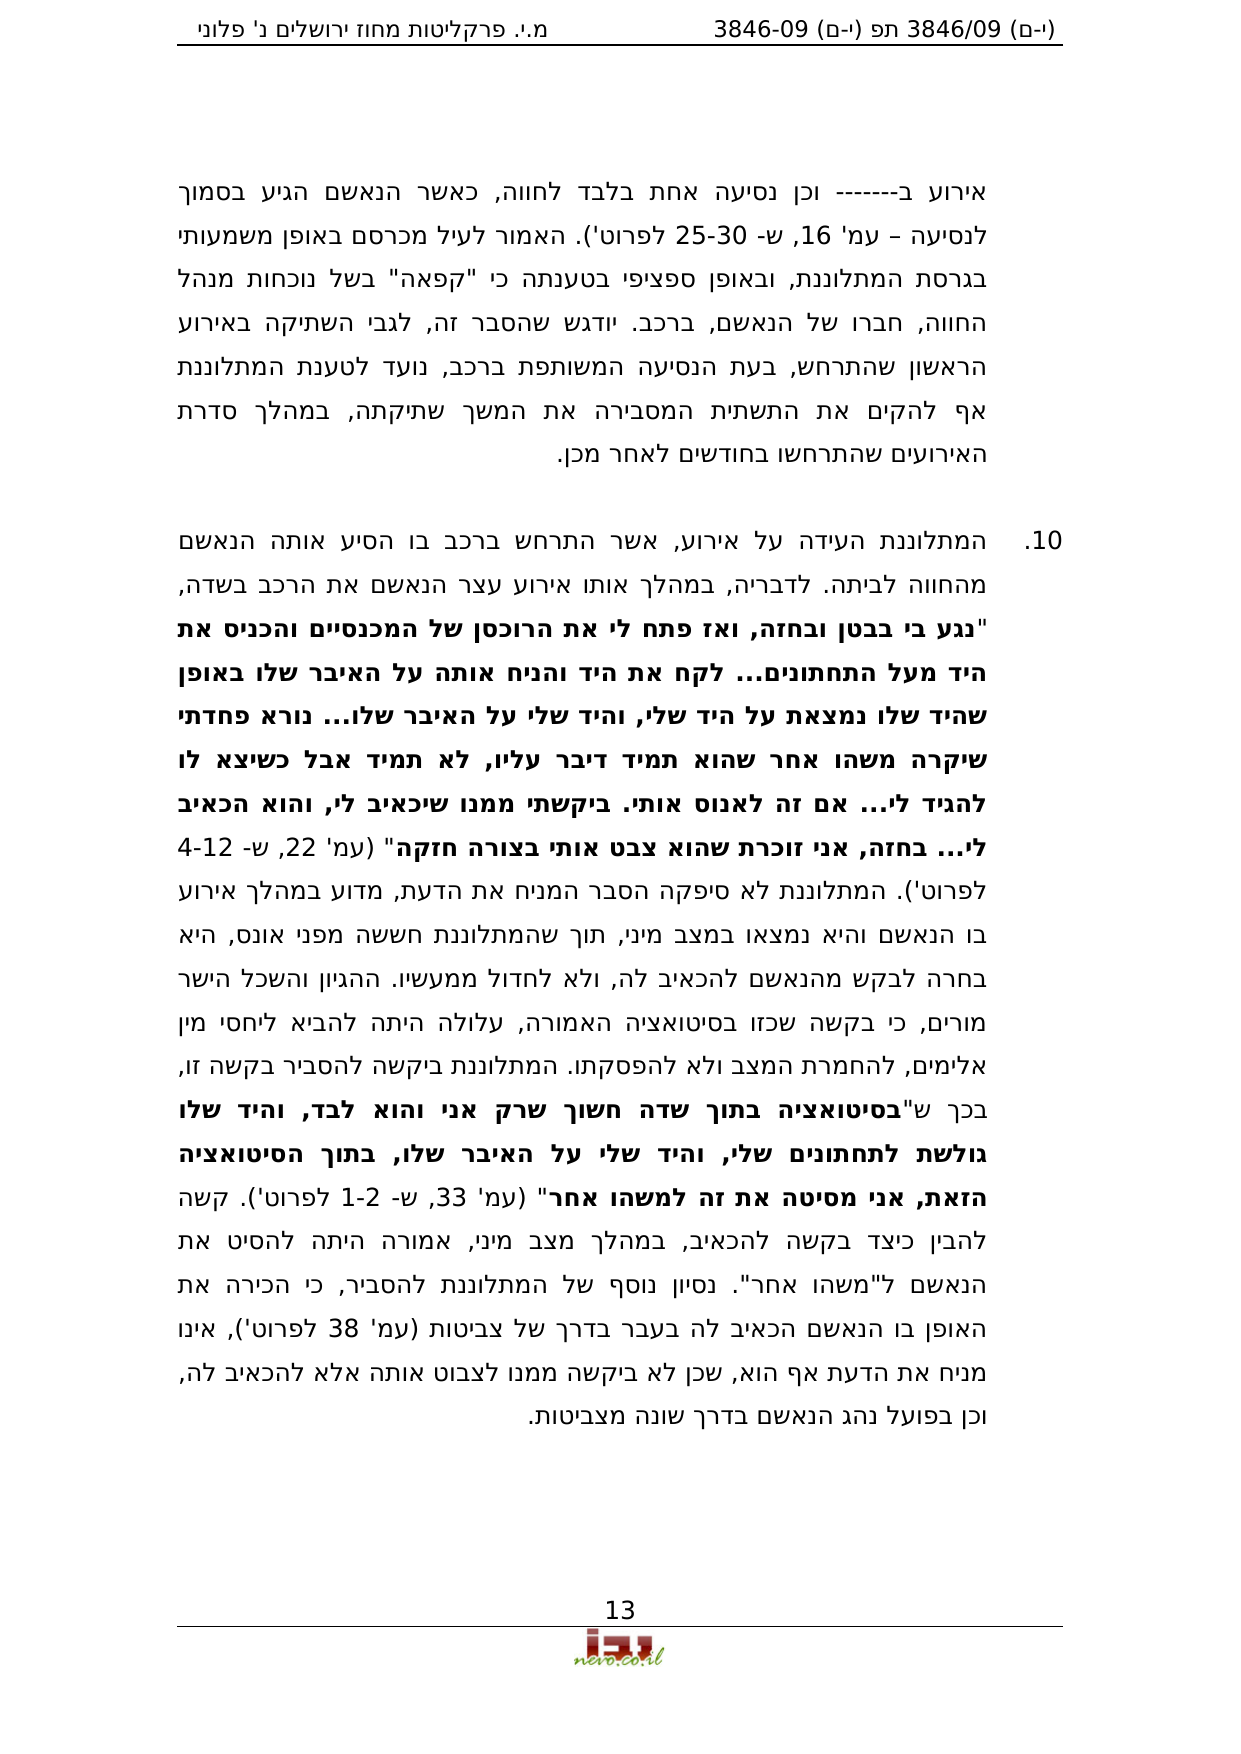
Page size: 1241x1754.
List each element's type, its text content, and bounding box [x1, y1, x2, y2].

picture [574, 1628, 666, 1667]
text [177, 177, 988, 469]
text 10. המתלוננת העידה על אירוע, אשר התרחש ברכב בו הסיע אותה הנאשם מהחווה לביתה. לדבריה, במהלך אותו אירוע עצר הנאשם את הרכב בשדה, "נגע בי בבטן ובחזה, ואז פתח לי את הרוכסן של המכנסיים והכניס את היד מעל התחתונים... לקח את היד והניח אותה על האיבר שלו באופן שהיד שלו נמצאת על היד שלי, והיד שלי על האיבר שלו... נורא פחדתי שיקרה משהו אחר שהוא תמיד דיבר עליו, לא תמיד אבל כשיצא לו להגיד לי... אם זה לאנוס אותי. ביקשתי ממנו שיכאיב לי, והוא הכאיב לי... בחזה, אני זוכרת שהוא צבט אותי בצורה חזקה" (עמ' 22, ש- 4-12 לפרוט'). המתלוננת לא סיפקה הסבר המניח את הדעת, מדוע במהלך אירוע בו הנאשם והיא נמצאו במצב מיני, תוך שהמתלוננת חששה מפני אונס, היא בחרה לבקש מהנאשם להכאיב לה, ולא לחדול ממעשיו. ההגיון והשכל הישר מורים, כי בקשה שכזו בסיטואציה האמורה, עלולה היתה להביא ליחסי מין אלימים, להחמרת המצב ולא להפסקתו. המתלוננת ביקשה להסביר בקשה זו, בכך ש"בסיטואציה בתוך שדה חשוך שרק אני והוא לבד, והיד שלו גולשת לתחתונים שלי, והיד שלי על האיבר שלו, בתוך הסיטואציה הזאת, אני מסיטה את זה למשהו אחר" (עמ' 33, ש- 1-2 לפרוט'). קשה להבין כיצד בקשה להכאיב, במהלך מצב מיני, אמורה היתה להסיט את הנאשם ל"משהו אחר". נסיון נוסף של המתלוננת להסביר, כי הכירה את האופן בו הנאשם הכאיב לה בעבר בדרך של צביטות (עמ' 38 לפרוט'), אינו מניח את הדעת אף הוא, שכן לא ביקשה ממנו לצבוט אותה אלא להכאיב לה, וכן בפועל נהג הנאשם בדרך שונה מצביטות. [177, 527, 1063, 1431]
